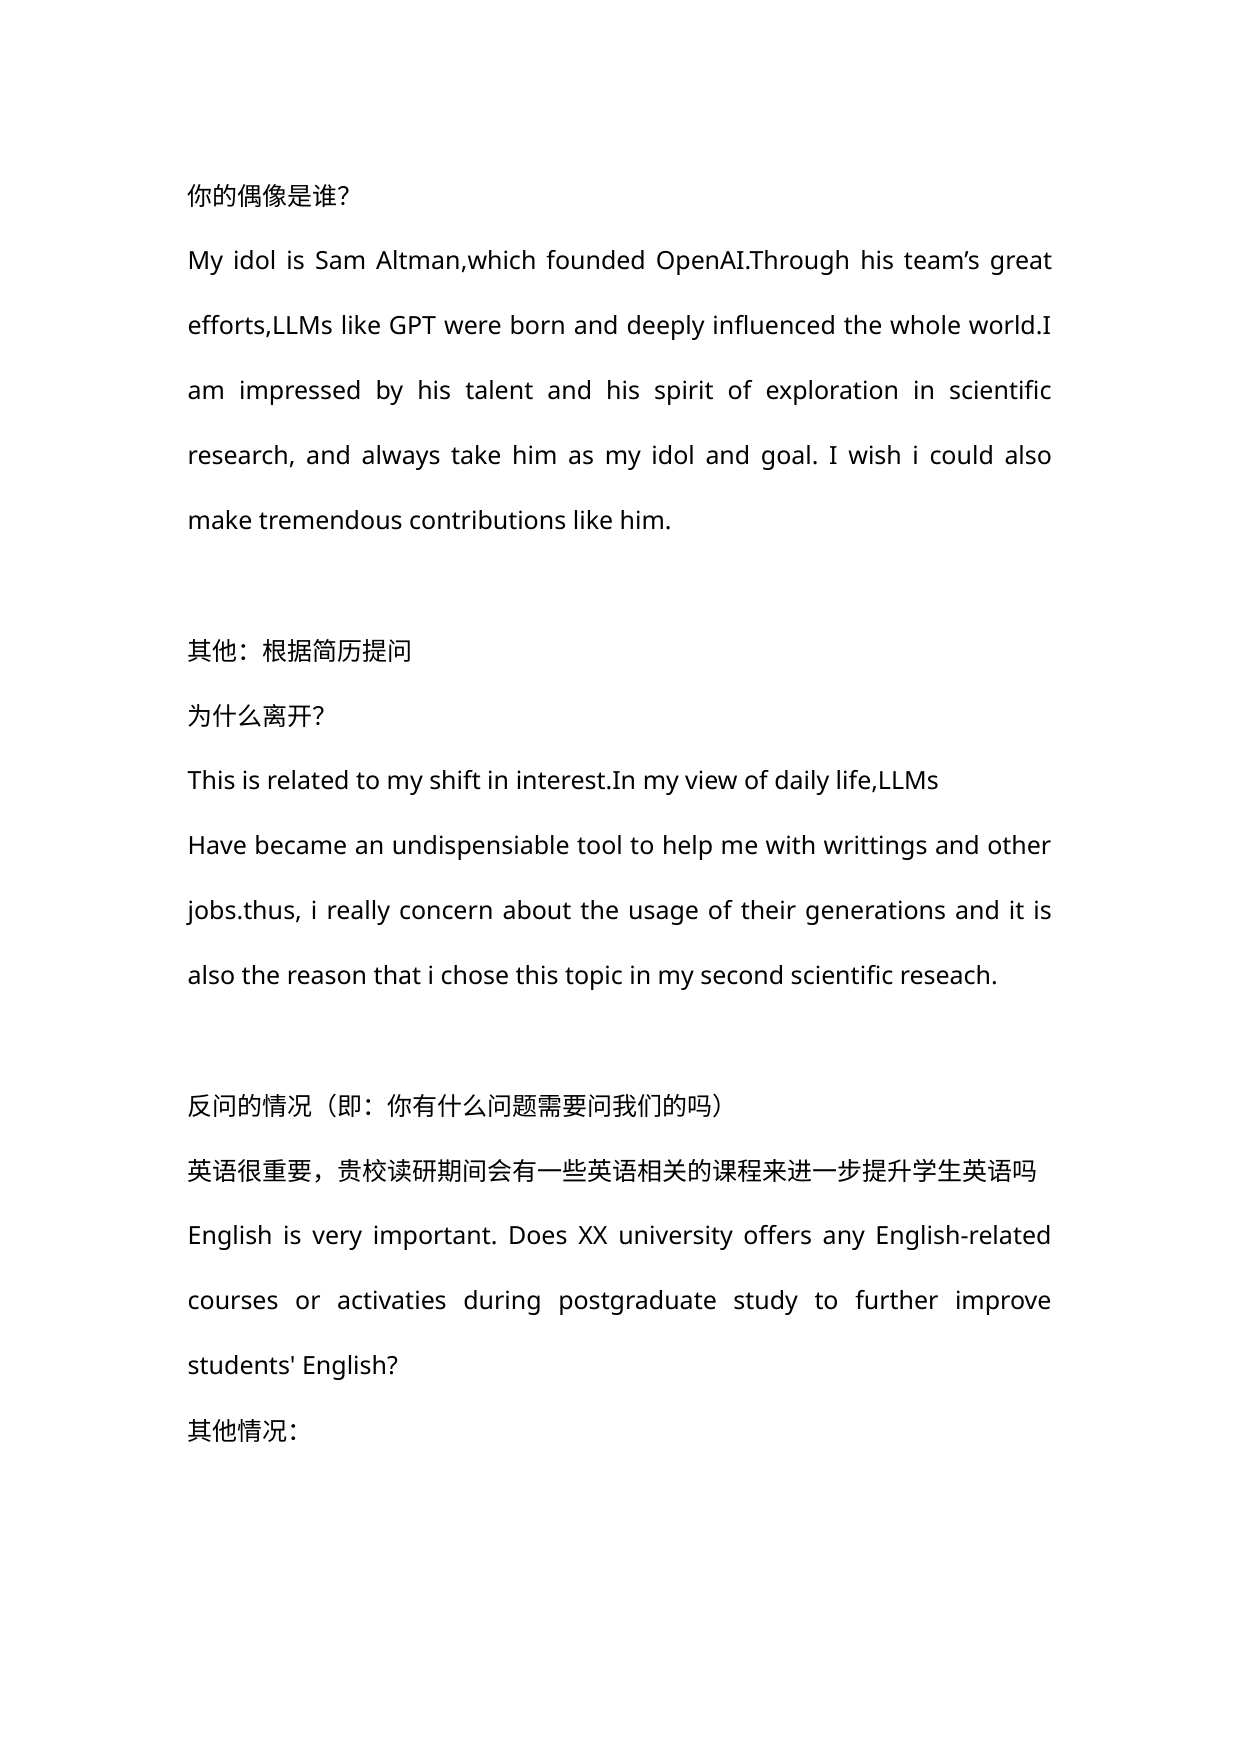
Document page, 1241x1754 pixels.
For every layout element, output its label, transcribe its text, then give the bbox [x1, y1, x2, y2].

text 反问的情况（即：你有什么问题需要问我们的吗） [187, 1072, 1053, 1137]
text My idol is Sam Altman,which founded OpenAI.Through his team’s great efforts,LLMs like GPT were born and deeply influenced the whole world.I am impressed by his talent and his spirit of exploration in scientific research, and always take him as my idol and goal. I wish i could also make tremendous contributions like him. [187, 227, 1053, 552]
text This is related to my shift in interest.In my view of daily life,LLMs [187, 747, 1053, 812]
text 为什么离开？ [187, 682, 1053, 747]
text Have became an undispensiable tool to help me with writtings and other jobs.thus, i really concern about the usage of their generations and it is also the reason that i chose this topic in my second scientific reseach. [187, 812, 1053, 1007]
text English is very important. Does XX university offers any English-related courses or activaties during postgraduate study to further improve students' English? [187, 1202, 1053, 1397]
text 其他情况： [187, 1397, 1053, 1462]
text 其他：根据简历提问 [187, 617, 1053, 682]
text 你的偶像是谁？ [187, 162, 1053, 227]
text 英语很重要，贵校读研期间会有一些英语相关的课程来进一步提升学生英语吗 [187, 1137, 1053, 1202]
